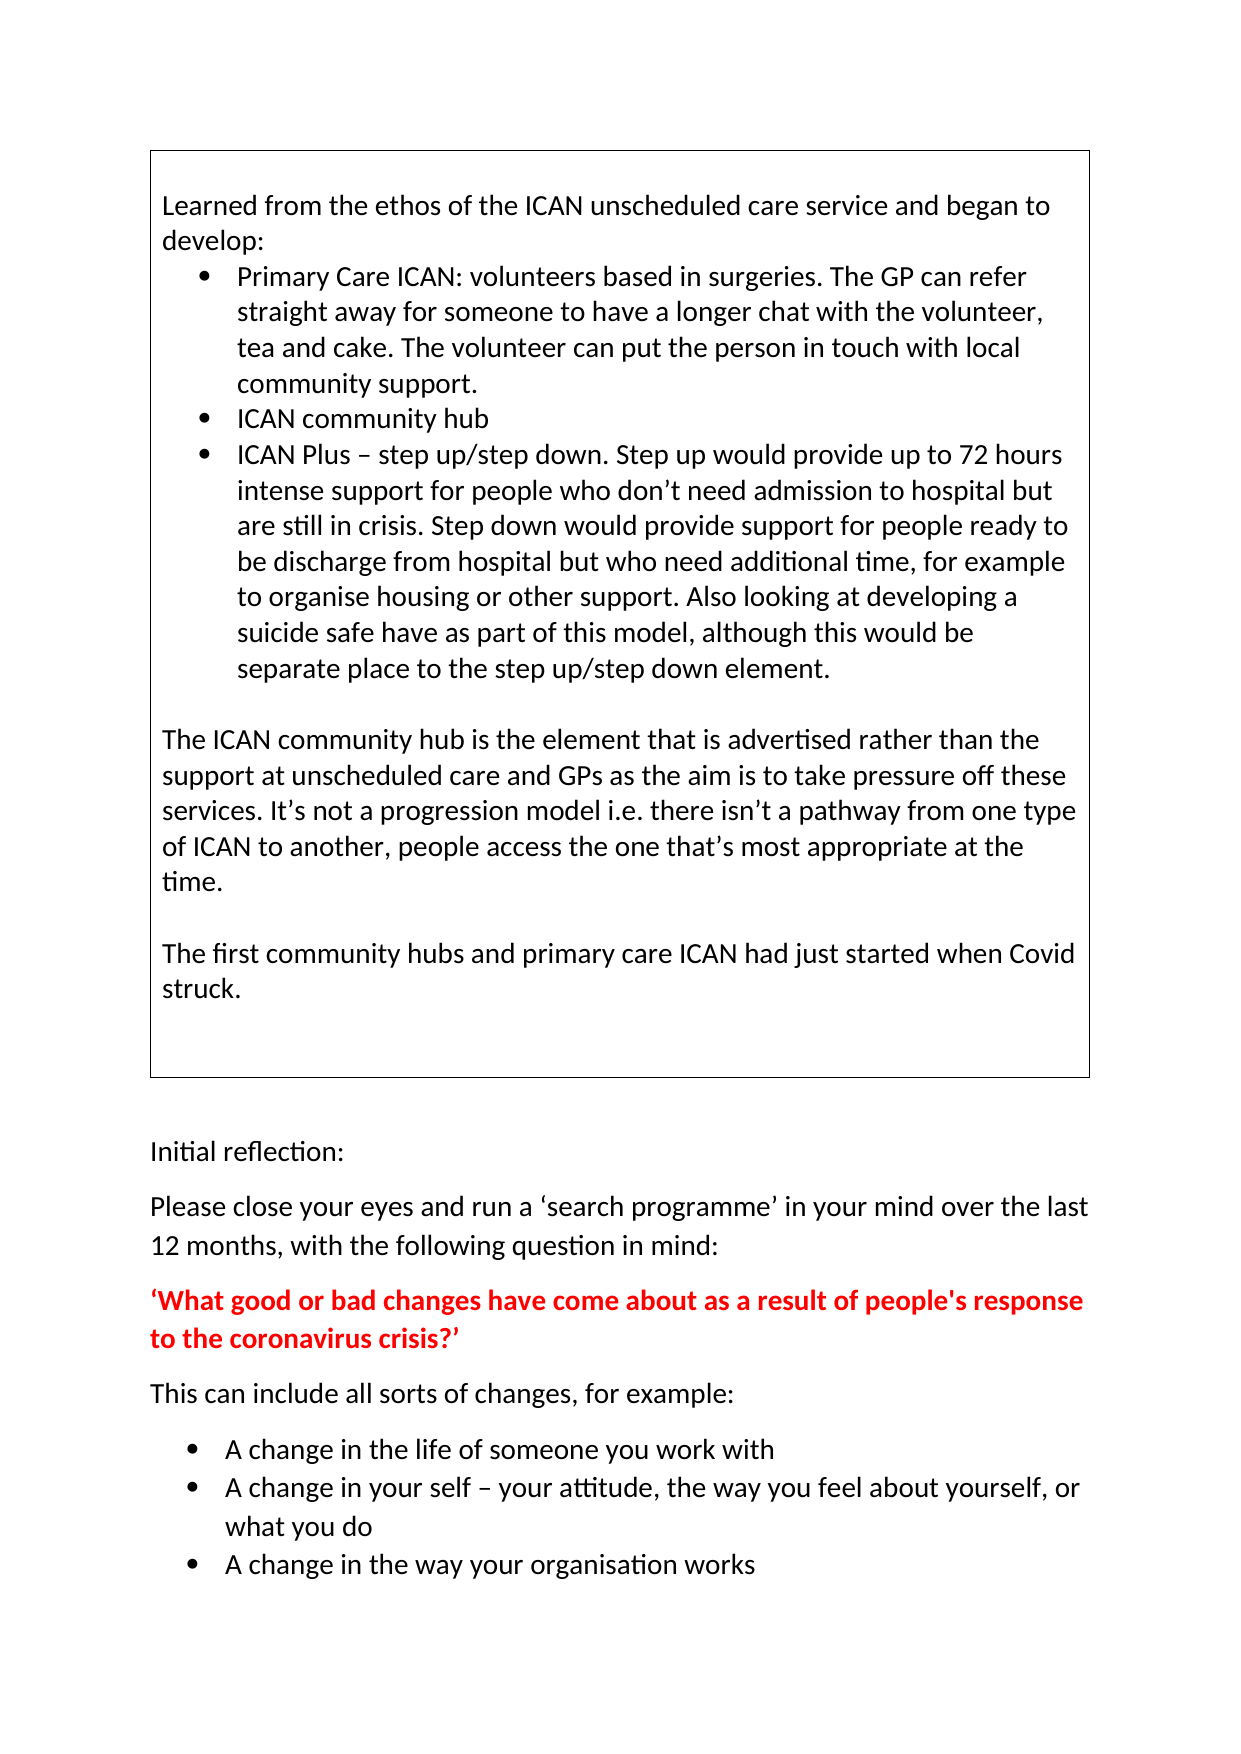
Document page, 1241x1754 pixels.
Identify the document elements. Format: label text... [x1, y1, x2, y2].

text ‘What good or bad changes have come about as a result of people's response to the coronavirus crisis?’ [150, 1282, 1090, 1356]
list A change in the way your organisation works [187, 1546, 1090, 1582]
list A change in your self – your attitude, the way you feel about yourself, or what you do [187, 1469, 1090, 1543]
text This can include all sorts of changes, for example: [150, 1376, 1090, 1411]
text Initial reflection: [150, 1133, 1090, 1169]
list A change in the life of someone you work with [187, 1431, 1090, 1466]
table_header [151, 151, 1089, 1077]
text Please close your eyes and run a ‘search programme’ in your mind over the last 12 months, with the following question in mind: [150, 1188, 1090, 1263]
